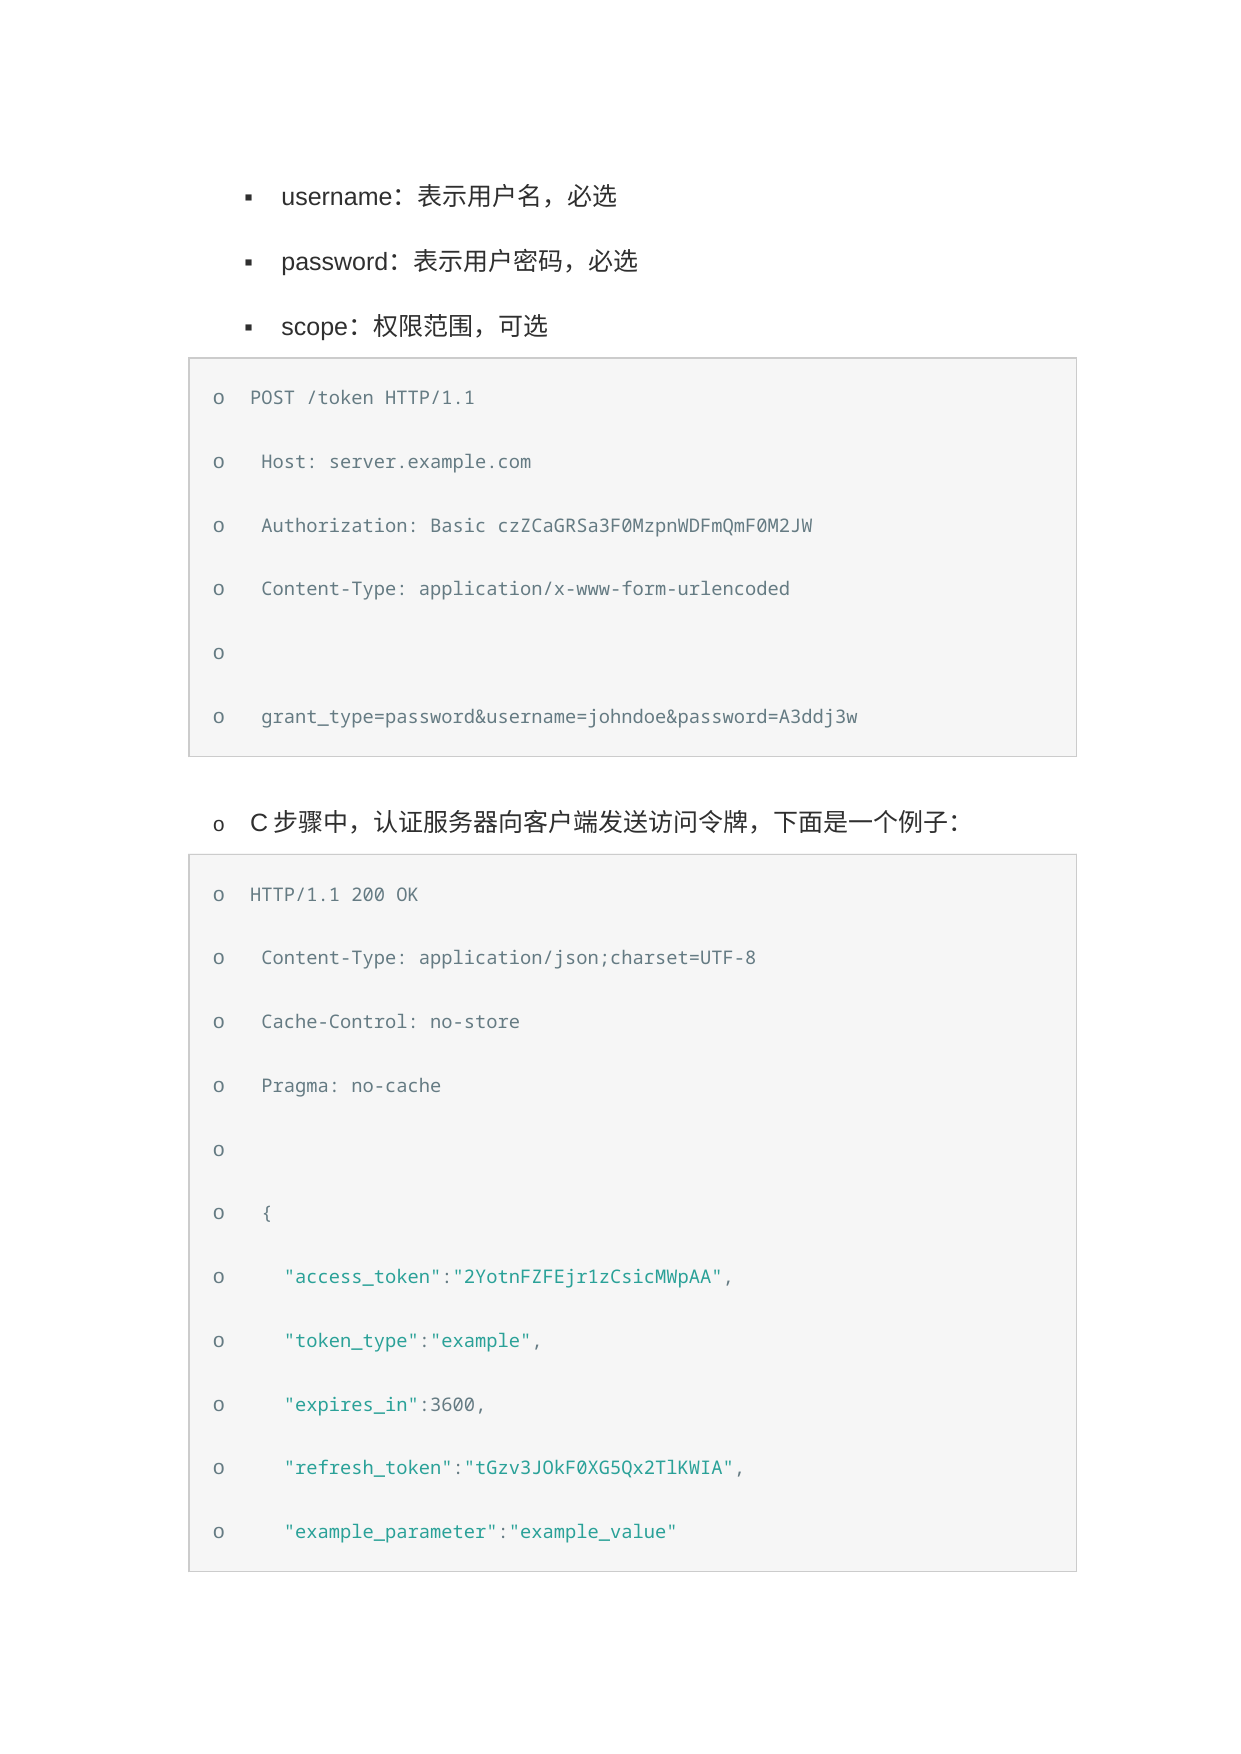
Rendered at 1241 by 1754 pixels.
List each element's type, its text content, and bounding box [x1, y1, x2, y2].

list Pragma: no-cache [190, 1045, 1076, 1102]
list { [190, 1172, 1076, 1229]
list "access_token":"2YotnFZFEjr1zCsicMWpAA", [190, 1236, 1076, 1293]
list Host: server.example.com [190, 421, 1076, 478]
list Cache-Control: no-store [190, 981, 1076, 1038]
list "token_type":"example", [190, 1300, 1076, 1357]
list Content-Type: application/json;charset=UTF-8 [190, 917, 1076, 974]
list "expires_in":3600, [190, 1363, 1076, 1420]
list scope：权限范围，可选 [244, 292, 1053, 357]
list POST /token HTTP/1.1 [190, 359, 1076, 414]
list password：表示用户密码，必选 [244, 227, 1053, 292]
list "example_parameter":"example_value" [190, 1491, 1076, 1571]
list username：表示用户名，必选 [244, 162, 1053, 227]
list Authorization: Basic czZCaGRSa3F0MzpnWDFmQmF0M2JW [190, 484, 1076, 541]
list Content-Type: application/x-www-form-urlencoded [190, 548, 1076, 605]
list "refresh_token":"tGzv3JOkF0XG5Qx2TlKWIA", [190, 1427, 1076, 1484]
list HTTP/1.1 200 OK [190, 855, 1076, 910]
list C步骤中，认证服务器向客户端发送访问令牌，下面是一个例子： [212, 788, 1053, 853]
list grant_type=password&username=johndoe&password=A3ddj3w [190, 676, 1076, 756]
